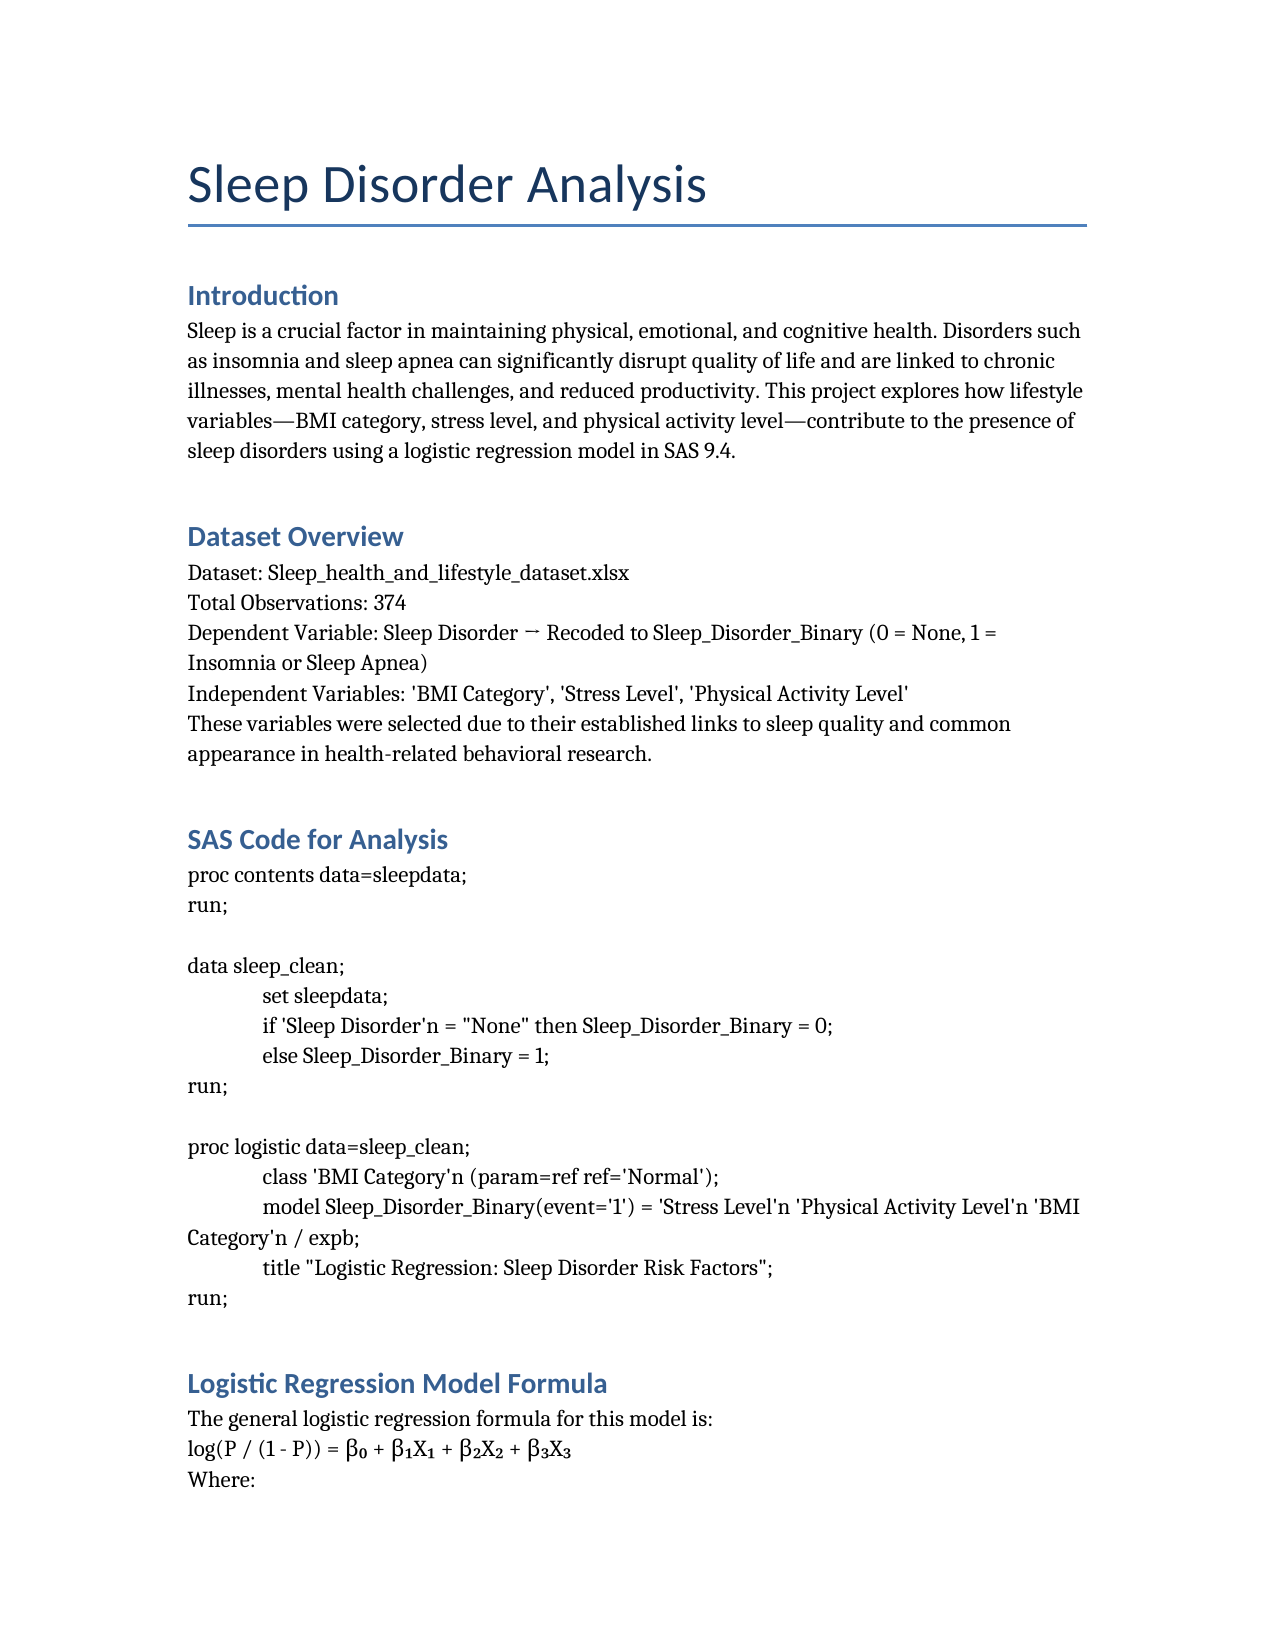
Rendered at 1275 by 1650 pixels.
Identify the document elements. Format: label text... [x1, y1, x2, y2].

text Sleep is a crucial factor in maintaining physical, emotional, and cognitive health. Disorders such as insomnia and sleep apnea can significantly disrupt quality of life and are linked to chronic illnesses, mental health challenges, and reduced productivity. This project explores how lifestyle variables—BMI category, stress level, and physical activity level—contribute to the presence of sleep disorders using a logistic regression model in SAS 9.4. [187, 317, 1087, 465]
subtitle Introduction [187, 277, 1087, 312]
subtitle SAS Code for Analysis [187, 821, 1087, 857]
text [187, 1406, 1087, 1493]
text proc contents data=sleepdata; run; data sleep_clean; set sleepdata; if 'Sleep Disorder'n = "None" then Sleep_Disorder_Binary = 0; else Sleep_Disorder_Binary = 1; run; proc logistic data=sleep_clean; class 'BMI Category'n (param=ref ref='Normal'); model Sleep_Disorder_Binary(event='1') = 'Stress Level'n 'Physical Activity Level'n 'BMI Category'n / expb; title "Logistic Regression: Sleep Disorder Risk Factors"; run; [187, 862, 1087, 1311]
title Sleep Disorder Analysis [187, 150, 1087, 227]
text Dataset: Sleep_health_and_lifestyle_dataset.xlsx Total Observations: 374 Dependent Variable: Sleep Disorder → Recoded to Sleep_Disorder_Binary (0 = None, 1 = Insomnia or Sleep Apnea) Independent Variables: 'BMI Category', 'Stress Level', 'Physical Activity Level' These variables were selected due to their established links to sleep quality and common appearance in health-related behavioral research. [187, 559, 1087, 767]
subtitle Logistic Regression Model Formula [187, 1365, 1087, 1401]
subtitle Dataset Overview [187, 518, 1087, 554]
